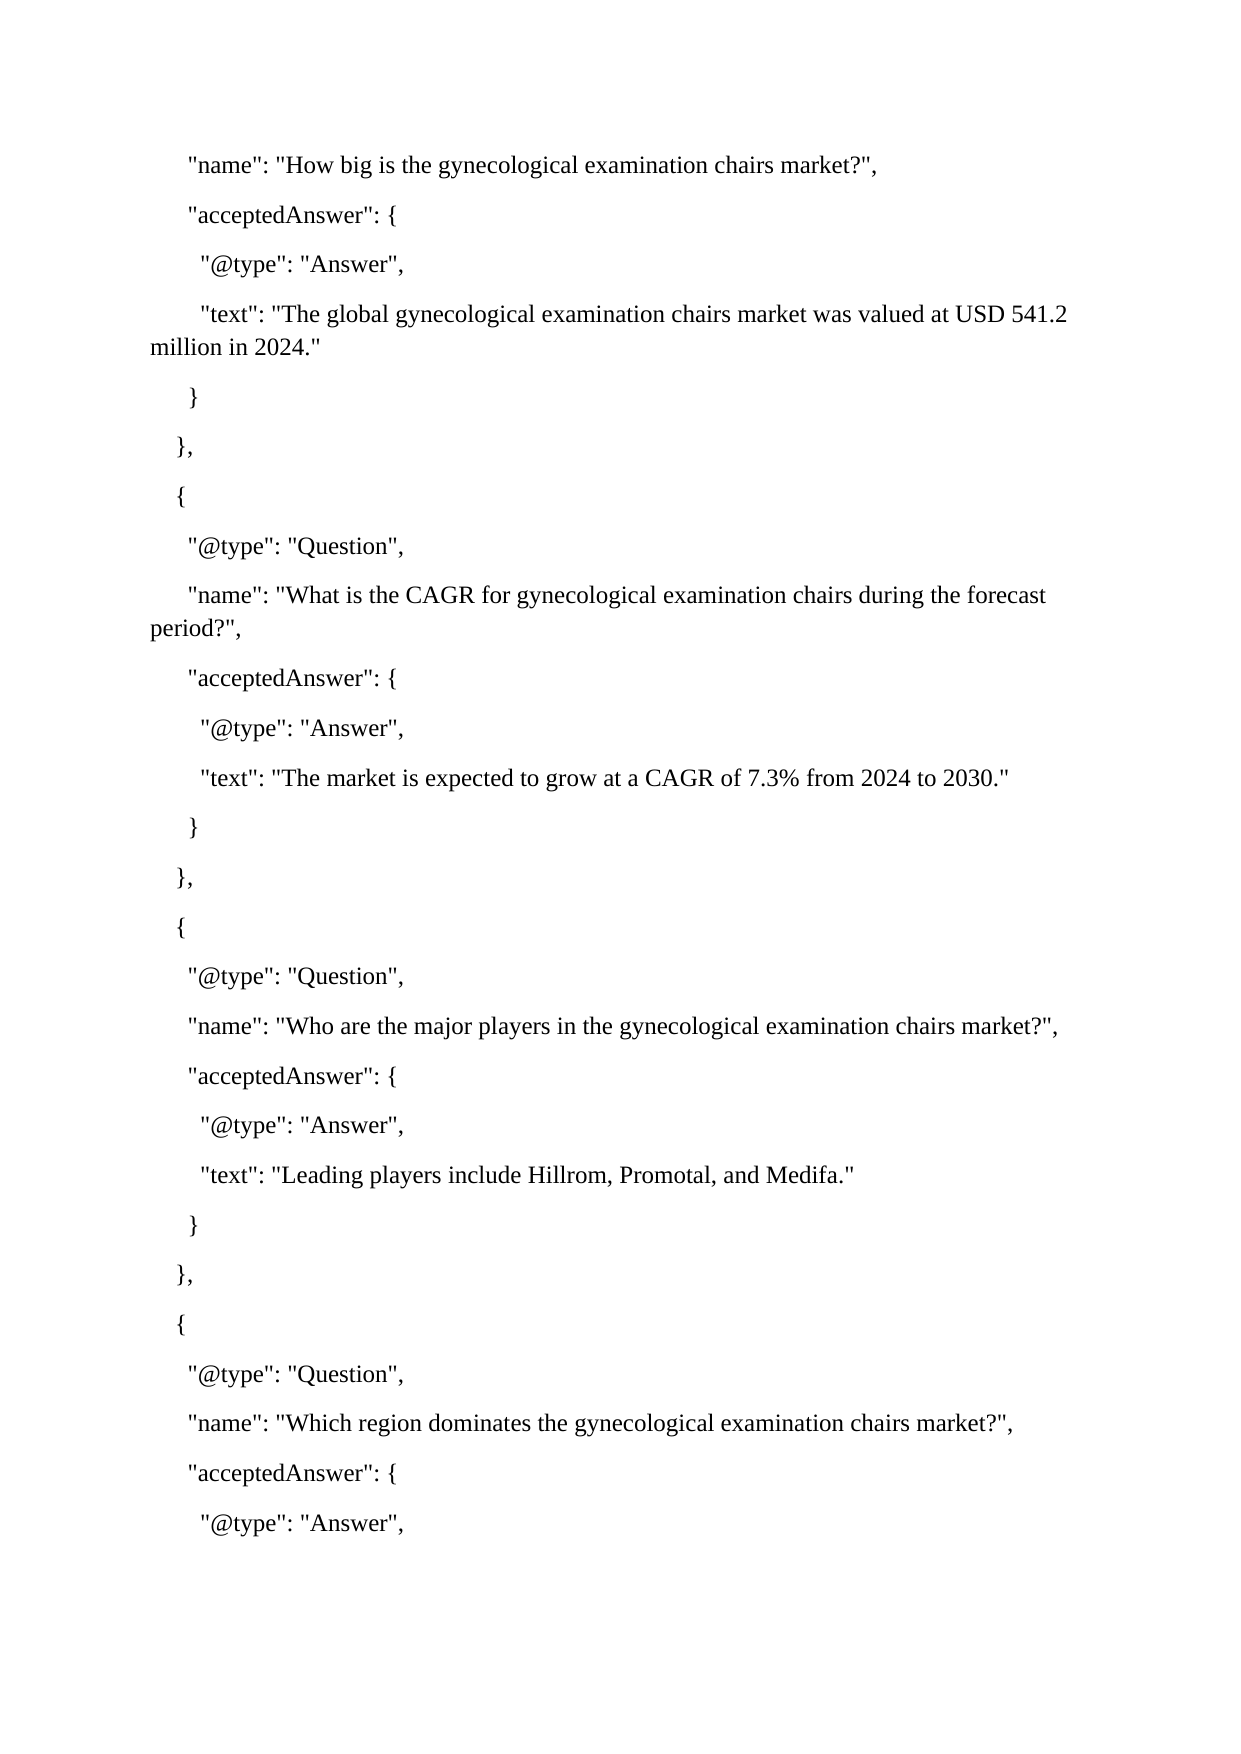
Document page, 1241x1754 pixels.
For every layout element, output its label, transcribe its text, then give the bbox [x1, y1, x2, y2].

text { [150, 912, 1090, 940]
text { [150, 1309, 1090, 1338]
text } [150, 812, 1090, 841]
text "name": "What is the CAGR for gynecological examination chairs during the forecast period?", [150, 581, 1090, 642]
text "@type": "Question", [150, 1359, 1090, 1388]
text "text": "The market is expected to grow at a CAGR of 7.3% from 2024 to 2030." [150, 763, 1090, 791]
text "text": "Leading players include Hillrom, Promotal, and Medifa." [150, 1160, 1090, 1189]
text "@type": "Answer", [150, 713, 1090, 742]
text "name": "How big is the gynecological examination chairs market?", [150, 150, 1090, 179]
text }, [150, 431, 1090, 460]
text "name": "Who are the major players in the gynecological examination chairs market?", [150, 1011, 1090, 1040]
text "@type": "Answer", [150, 1508, 1090, 1537]
text "acceptedAnswer": { [150, 1458, 1090, 1487]
text "text": "The global gynecological examination chairs market was valued at USD 541.2 million in 2024." [150, 299, 1090, 361]
text } [150, 1210, 1090, 1238]
text "acceptedAnswer": { [150, 1061, 1090, 1089]
text "@type": "Question", [150, 961, 1090, 990]
text } [150, 382, 1090, 411]
text { [150, 481, 1090, 510]
text "@type": "Answer", [150, 249, 1090, 278]
text "@type": "Question", [150, 531, 1090, 559]
text "acceptedAnswer": { [150, 663, 1090, 692]
text "@type": "Answer", [150, 1110, 1090, 1139]
text }, [150, 862, 1090, 891]
text }, [150, 1259, 1090, 1288]
text "name": "Which region dominates the gynecological examination chairs market?", [150, 1408, 1090, 1437]
text "acceptedAnswer": { [150, 200, 1090, 228]
